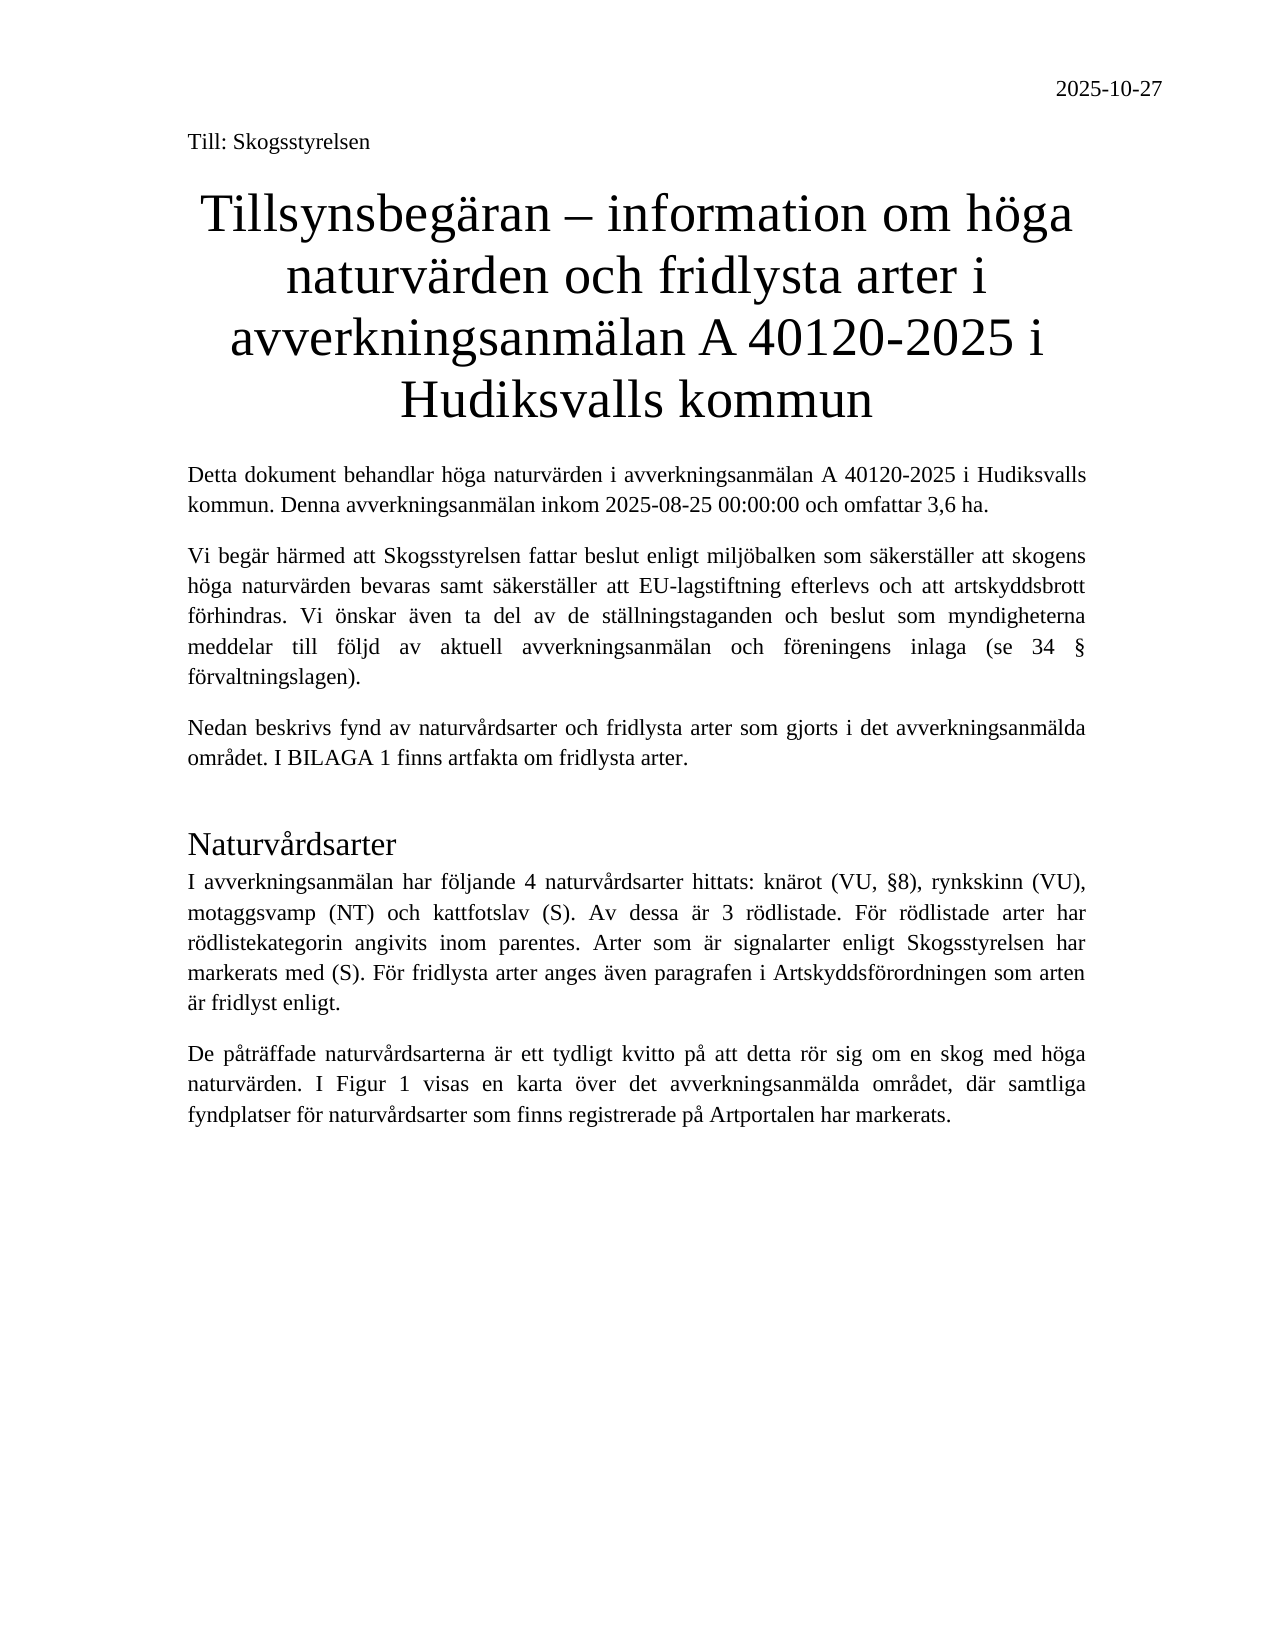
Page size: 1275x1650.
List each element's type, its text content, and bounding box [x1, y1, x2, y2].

text De påträffade naturvårdsarterna är ett tydligt kvitto på att detta rör sig om en skog med höga naturvärden. I Figur 1 visas en karta över det avverkningsanmälda området, där samtliga fyndplatser för naturvårdsarter som finns registrerade på Artportalen har markerats. [187, 1040, 1087, 1127]
text Detta dokument behandlar höga naturvärden i avverkningsanmälan A 40120-2025 i Hudiksvalls kommun. Denna avverkningsanmälan inkom 2025-08-25 00:00:00 och omfattar 3,6 ha. [187, 461, 1087, 517]
text Vi begär härmed att Skogsstyrelsen fattar beslut enligt miljöbalken som säkerställer att skogens höga naturvärden bevaras samt säkerställer att EU-lagstiftning efterlevs och att artskyddsbrott förhindras. Vi önskar även ta del av de ställningstaganden och beslut som myndigheterna meddelar till följd av aktuell avverkningsanmälan och föreningens inlaga (se 34 § förvaltningslagen). [187, 542, 1087, 689]
text Nedan beskrivs fynd av naturvårdsarter och fridlysta arter som gjorts i det avverkningsanmälda området. I BILAGA 1 finns artfakta om fridlysta arter. [187, 714, 1087, 771]
subtitle Naturvårdsarter [187, 824, 1087, 863]
title Tillsynsbegäran – information om höga naturvärden och fridlysta arter i avverkningsanmälan A 40120-2025 i Hudiksvalls kommun [187, 180, 1087, 429]
text I avverkningsanmälan har följande 4 naturvårdsarter hittats: knärot (VU, §8), rynkskinn (VU), motaggsvamp (NT) och kattfotslav (S). Av dessa är 3 rödlistade. För rödlistade arter har rödlistekategorin angivits inom parentes. Arter som är signalarter enligt Skogsstyrelsen har markerats med (S). För fridlysta arter anges även paragrafen i Artskyddsförordningen som arten är fridlyst enligt. [187, 868, 1087, 1016]
